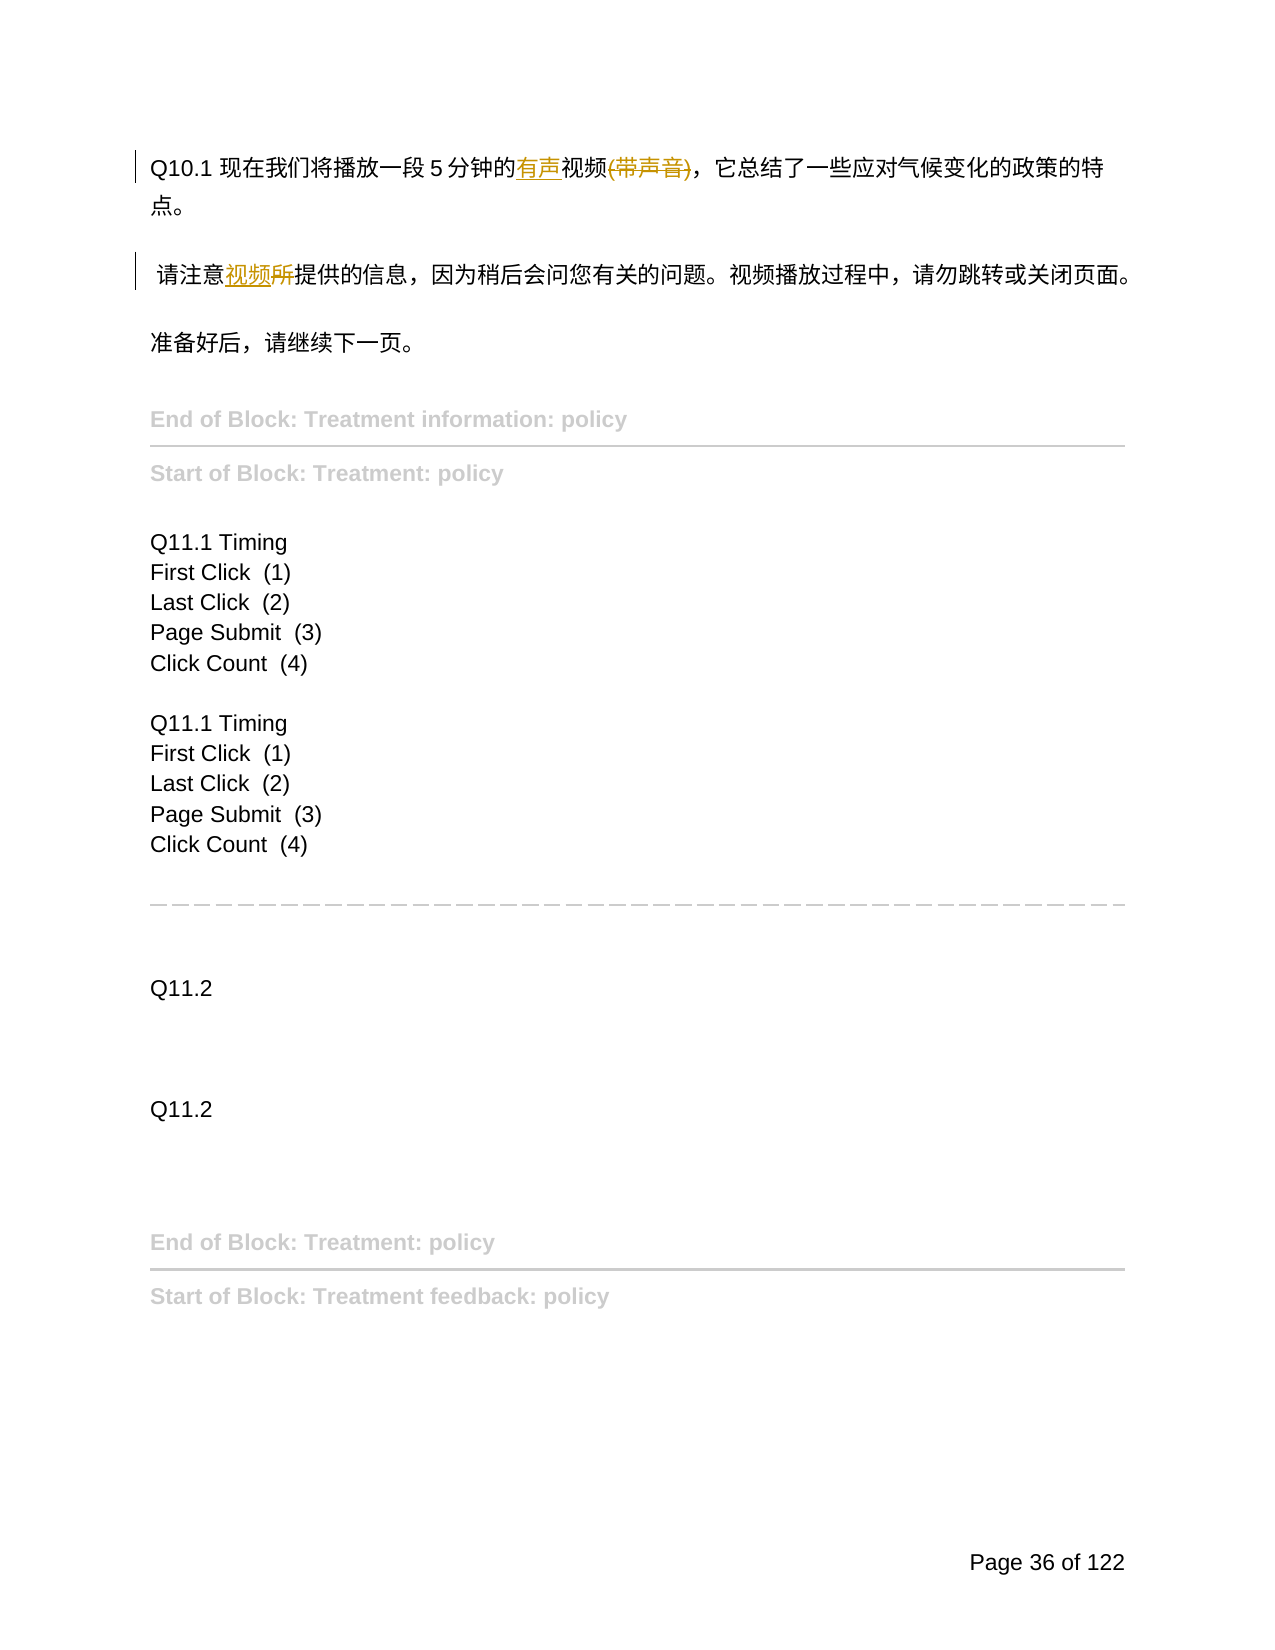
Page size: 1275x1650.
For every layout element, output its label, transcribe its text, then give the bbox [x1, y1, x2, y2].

list Page Submit (3) [150, 801, 1125, 827]
text Q11.1 Timing [150, 710, 1125, 736]
text Q11.1 Timing [150, 529, 1125, 555]
text Start of Block: Treatment: policy [150, 460, 1125, 486]
list First Click (1) [150, 740, 1125, 767]
list Page Submit (3) [150, 619, 1125, 646]
text Q10.1 现在我们将播放一段5分钟的视频，它总结了一些应对气候变化的政策的特点。 请注意提供的信息，因为稍后会问您有关的问题。视频播放过程中，请勿跳转或关闭页面。 准备好后，请继续下一页。 [150, 150, 1125, 358]
list Last Click (2) [150, 770, 1125, 797]
text End of Block: Treatment: policy [150, 1229, 1125, 1255]
text End of Block: Treatment information: policy [150, 406, 1125, 432]
list Click Count (4) [150, 649, 1125, 676]
text Q11.2 [150, 975, 1125, 1062]
list First Click (1) [150, 559, 1125, 585]
list Click Count (4) [150, 831, 1125, 857]
text Start of Block: Treatment feedback: policy [150, 1283, 1125, 1309]
list Last Click (2) [150, 589, 1125, 616]
text Q11.2 [150, 1096, 1125, 1182]
